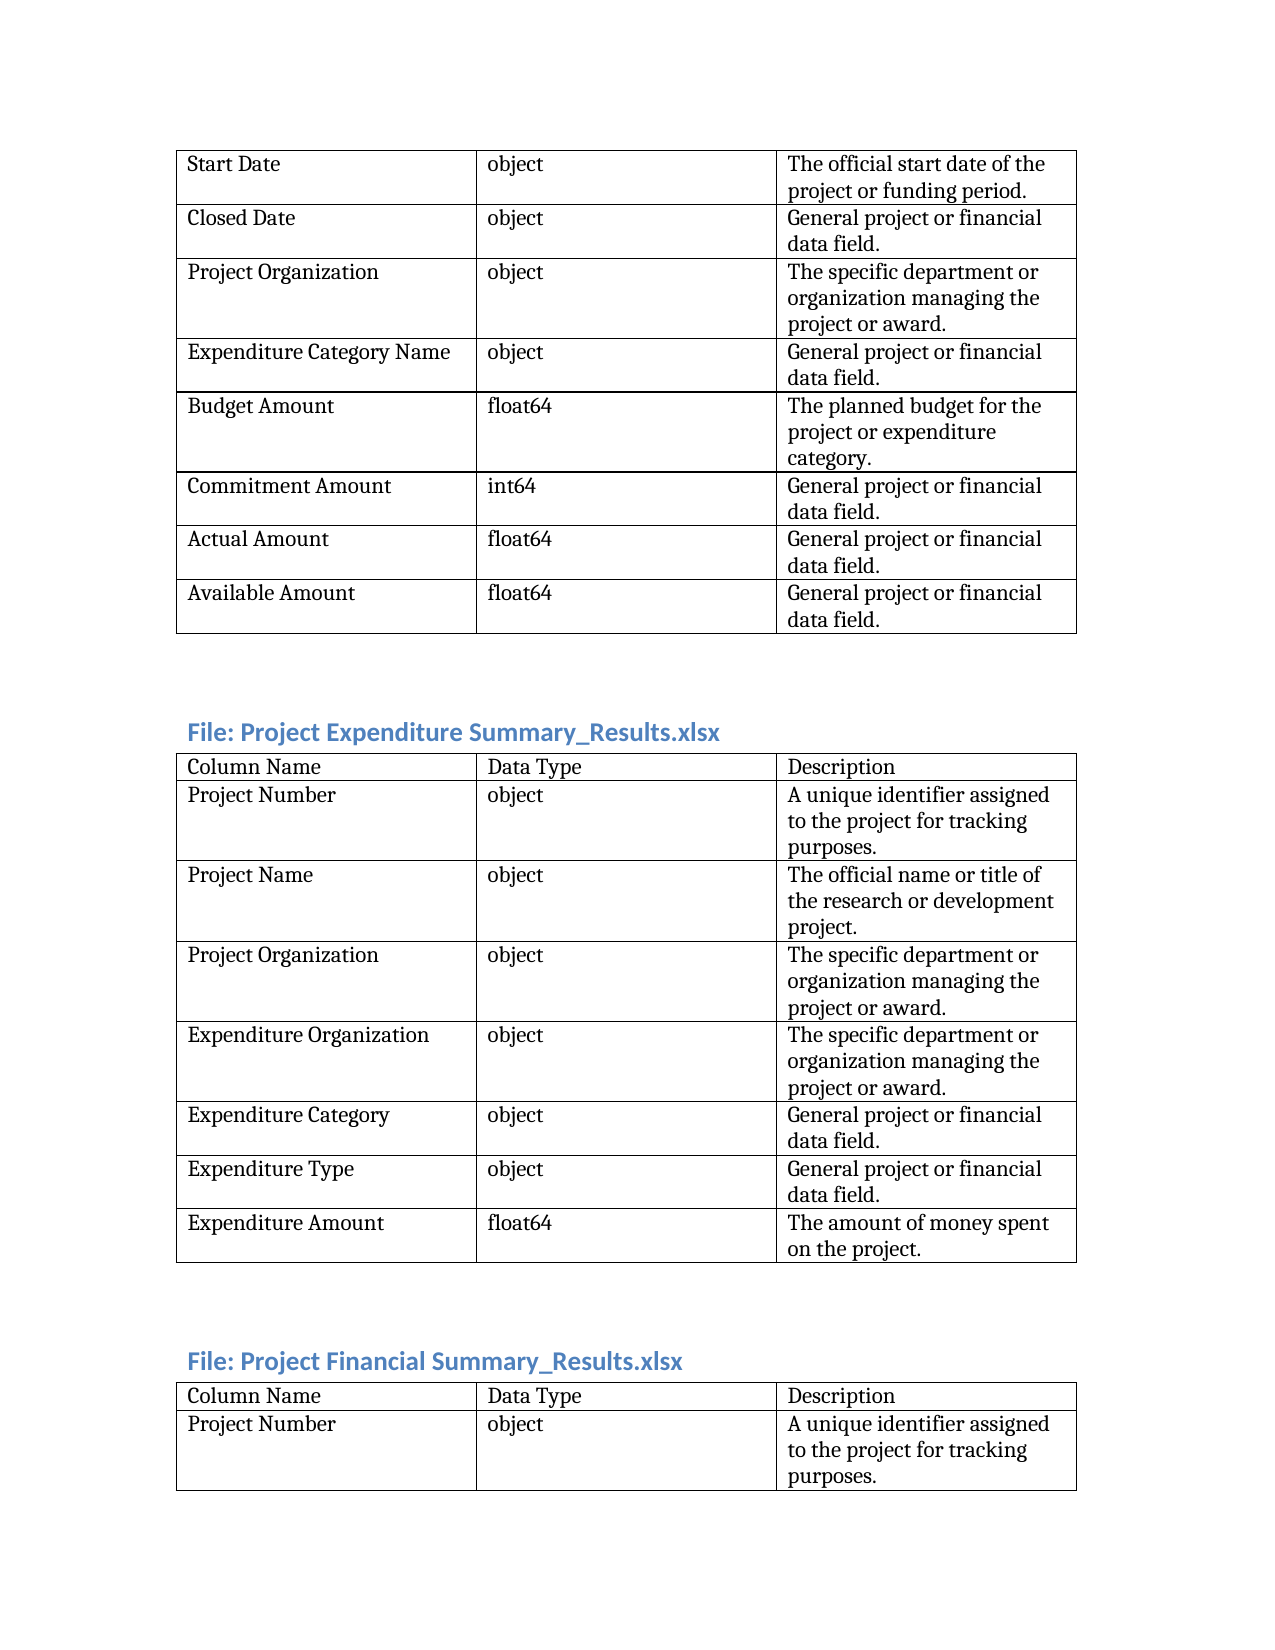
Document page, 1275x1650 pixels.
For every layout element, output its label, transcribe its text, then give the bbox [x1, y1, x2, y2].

table_header Column Name [177, 754, 476, 780]
table_cell General project or financial data field. [777, 1102, 1076, 1154]
table_cell Available Amount [177, 580, 476, 633]
table_cell float64 [477, 1209, 776, 1262]
table_cell object [477, 339, 776, 391]
table_cell object [477, 1156, 776, 1208]
table_header Description [777, 1383, 1076, 1409]
table_cell Expenditure Category [177, 1102, 476, 1154]
table_cell Project Number [177, 1411, 476, 1490]
table_cell float64 [477, 526, 776, 579]
table_cell float64 [477, 393, 776, 471]
table_header Data Type [477, 1383, 776, 1409]
table_cell General project or financial data field. [777, 339, 1076, 391]
table_cell Expenditure Amount [177, 1209, 476, 1262]
subtitle File: Project Expenditure Summary_Results.xlsx [187, 715, 1087, 748]
table_cell The amount of money spent on the project. [777, 1209, 1076, 1262]
table_cell The official start date of the project or funding period. [777, 151, 1076, 204]
table_cell General project or financial data field. [777, 473, 1076, 525]
table_cell float64 [477, 580, 776, 633]
table_cell General project or financial data field. [777, 205, 1076, 257]
table_cell The planned budget for the project or expenditure category. [777, 393, 1076, 471]
table_cell The specific department or organization managing the project or award. [777, 942, 1076, 1021]
table_cell Expenditure Category Name [177, 339, 476, 391]
table_cell A unique identifier assigned to the project for tracking purposes. [777, 1411, 1076, 1490]
table_cell General project or financial data field. [777, 580, 1076, 633]
table_cell Project Name [177, 861, 476, 941]
table_cell Project Organization [177, 942, 476, 1021]
table_cell object [477, 861, 776, 941]
table_header Data Type [477, 754, 776, 780]
table_cell A unique identifier assigned to the project for tracking purposes. [777, 781, 1076, 860]
table_cell object [477, 259, 776, 338]
table_cell Closed Date [177, 205, 476, 257]
table_cell object [477, 942, 776, 1021]
table_cell object [477, 151, 776, 204]
table_cell object [477, 1411, 776, 1490]
table_cell Budget Amount [177, 393, 476, 471]
table_cell Start Date [177, 151, 476, 204]
table_cell Project Number [177, 781, 476, 860]
table_cell Actual Amount [177, 526, 476, 579]
table_cell Project Organization [177, 259, 476, 338]
table_cell General project or financial data field. [777, 526, 1076, 579]
table_cell Expenditure Type [177, 1156, 476, 1208]
table_cell The official name or title of the research or development project. [777, 861, 1076, 941]
table_cell int64 [477, 473, 776, 525]
table_cell object [477, 1022, 776, 1101]
table_cell object [477, 1102, 776, 1154]
table_header Description [777, 754, 1076, 780]
subtitle File: Project Financial Summary_Results.xlsx [187, 1344, 1087, 1377]
table_cell object [477, 205, 776, 257]
table_cell object [477, 781, 776, 860]
table_header Column Name [177, 1383, 476, 1409]
table_cell The specific department or organization managing the project or award. [777, 1022, 1076, 1101]
table_cell Commitment Amount [177, 473, 476, 525]
table_cell Expenditure Organization [177, 1022, 476, 1101]
table_cell General project or financial data field. [777, 1156, 1076, 1208]
table_cell The specific department or organization managing the project or award. [777, 259, 1076, 338]
